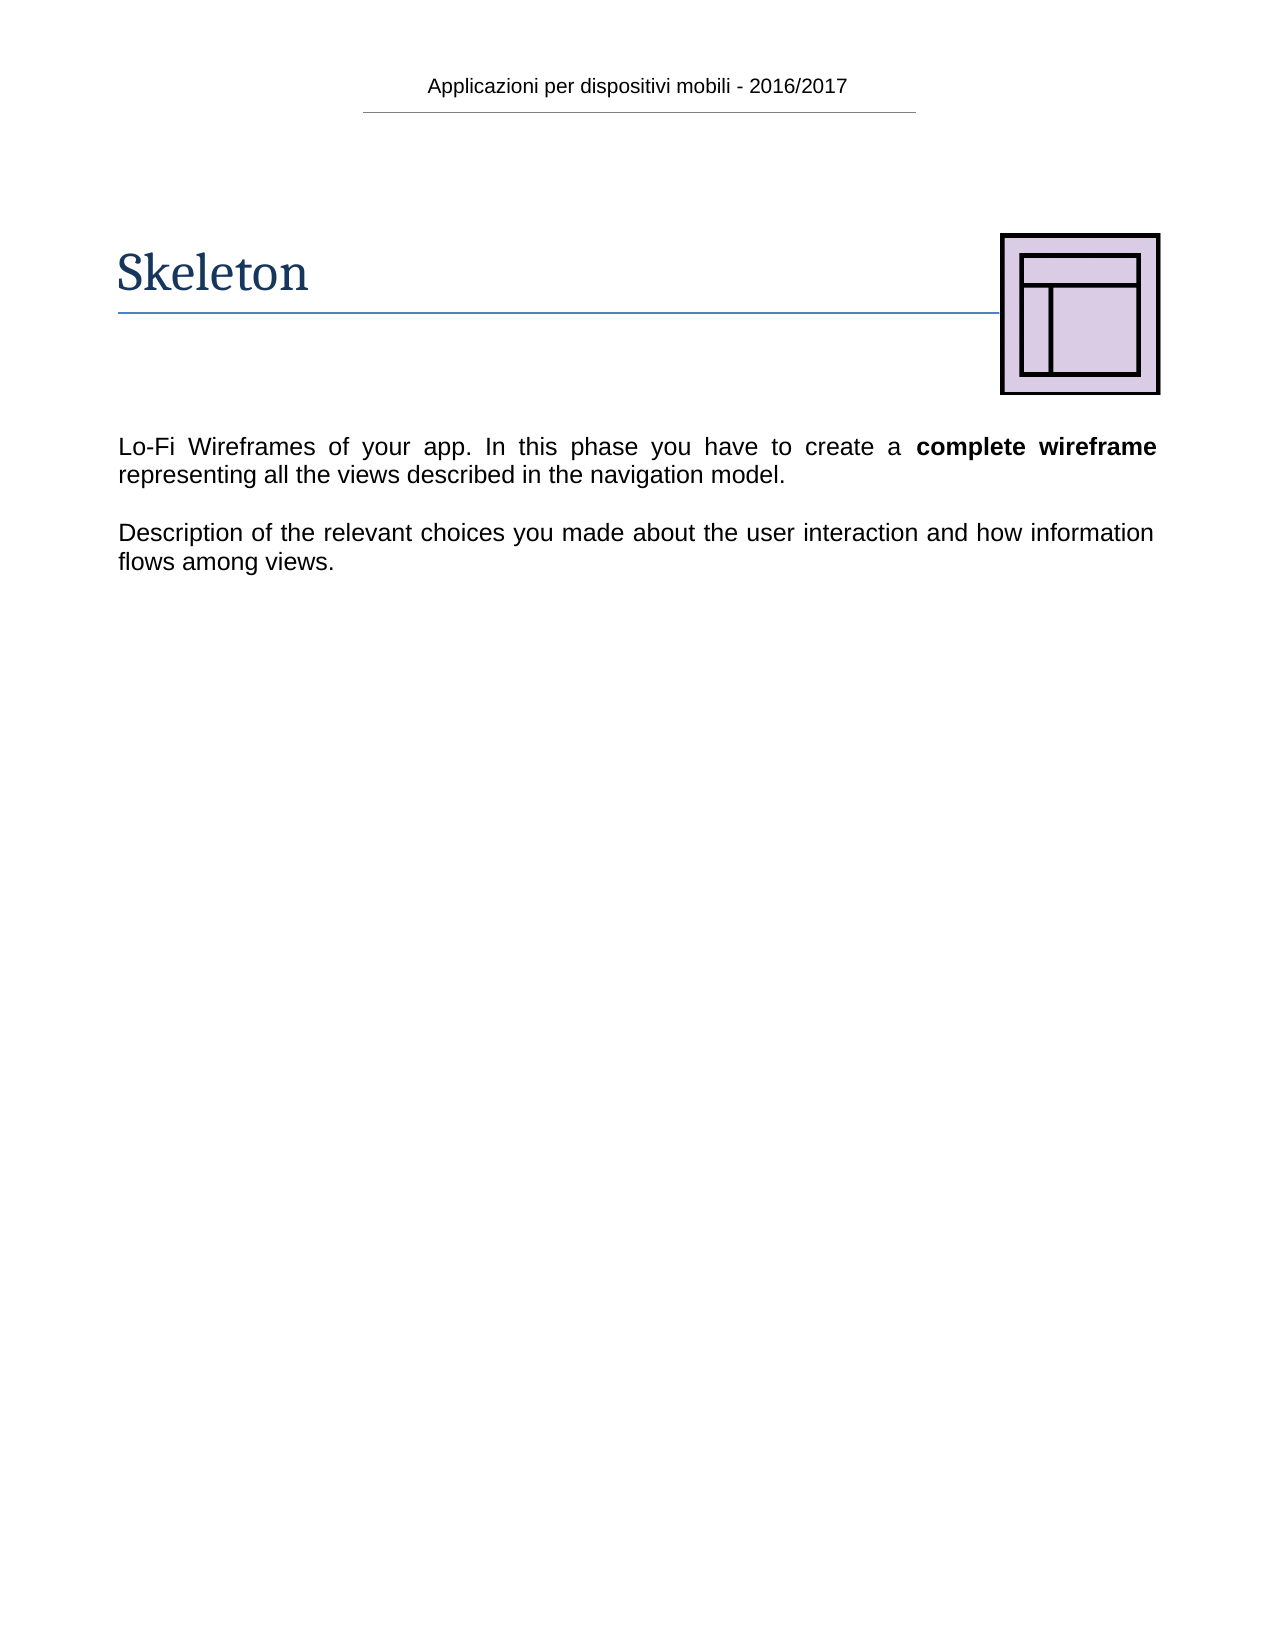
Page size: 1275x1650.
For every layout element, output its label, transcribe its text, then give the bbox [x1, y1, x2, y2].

title Skeleton [118, 241, 999, 312]
text Description of the relevant choices you made about the user interaction and how information flows among views. [118, 518, 1157, 575]
picture [999, 232, 1162, 395]
text Lo-Fi Wireframes of your app. In this phase you have to create a complete wireframe representing all the views described in the navigation model. [118, 432, 1157, 489]
